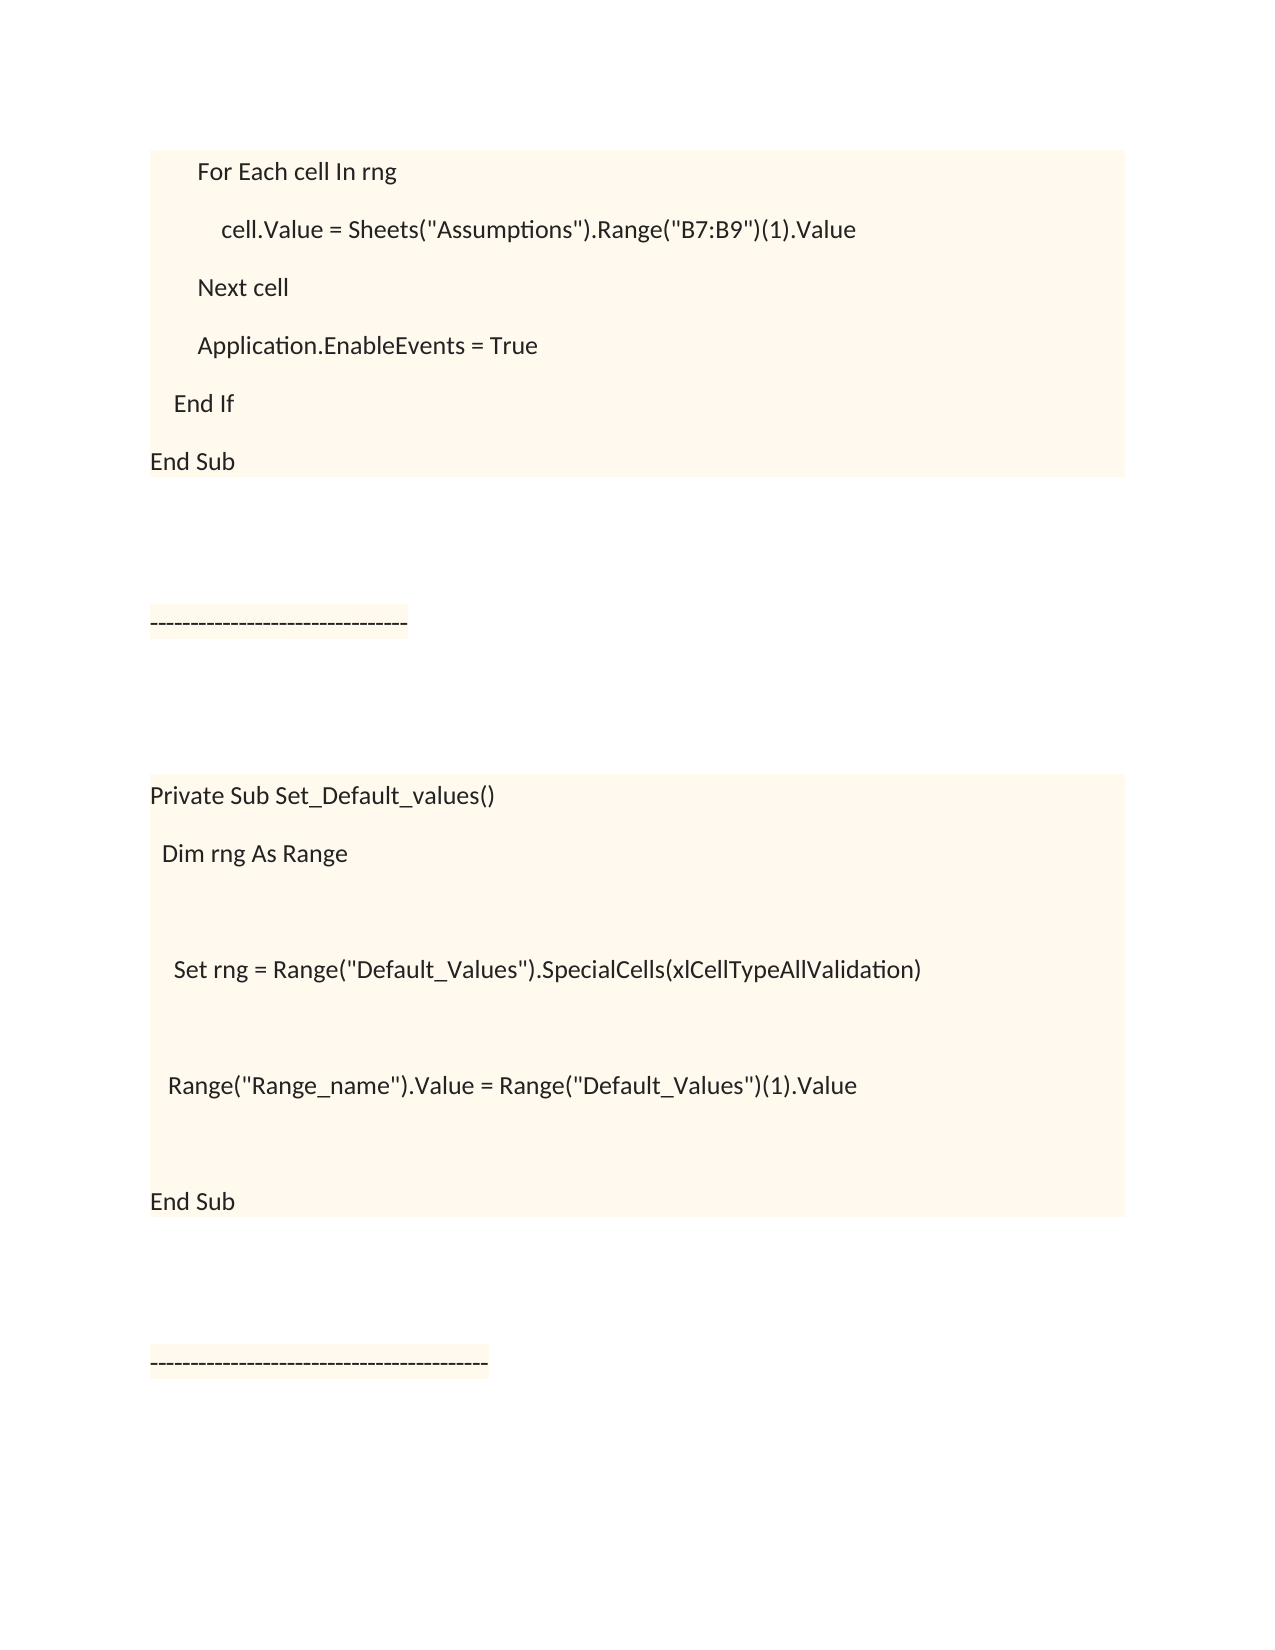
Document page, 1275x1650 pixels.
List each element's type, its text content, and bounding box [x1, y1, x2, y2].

text Private Sub Set_Default_values() [150, 774, 1125, 811]
text Application.EnableEvents = True [150, 324, 1125, 361]
text -------------------------------- [150, 497, 1125, 774]
text Dim rng As Range [150, 832, 1125, 869]
text For Each cell In rng [150, 150, 1125, 187]
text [150, 1237, 1125, 1486]
text End If [150, 382, 1125, 419]
text Range("Range_name").Value = Range("Default_Values")(1).Value [150, 1064, 1125, 1101]
text End Sub [150, 1179, 1125, 1217]
text Next cell [150, 266, 1125, 303]
text End Sub [150, 439, 1125, 477]
text Set rng = Range("Default_Values").SpecialCells(xlCellTypeAllValidation) [150, 948, 1125, 985]
text cell.Value = Sheets("Assumptions").Range("B7:B9")(1).Value [150, 208, 1125, 245]
